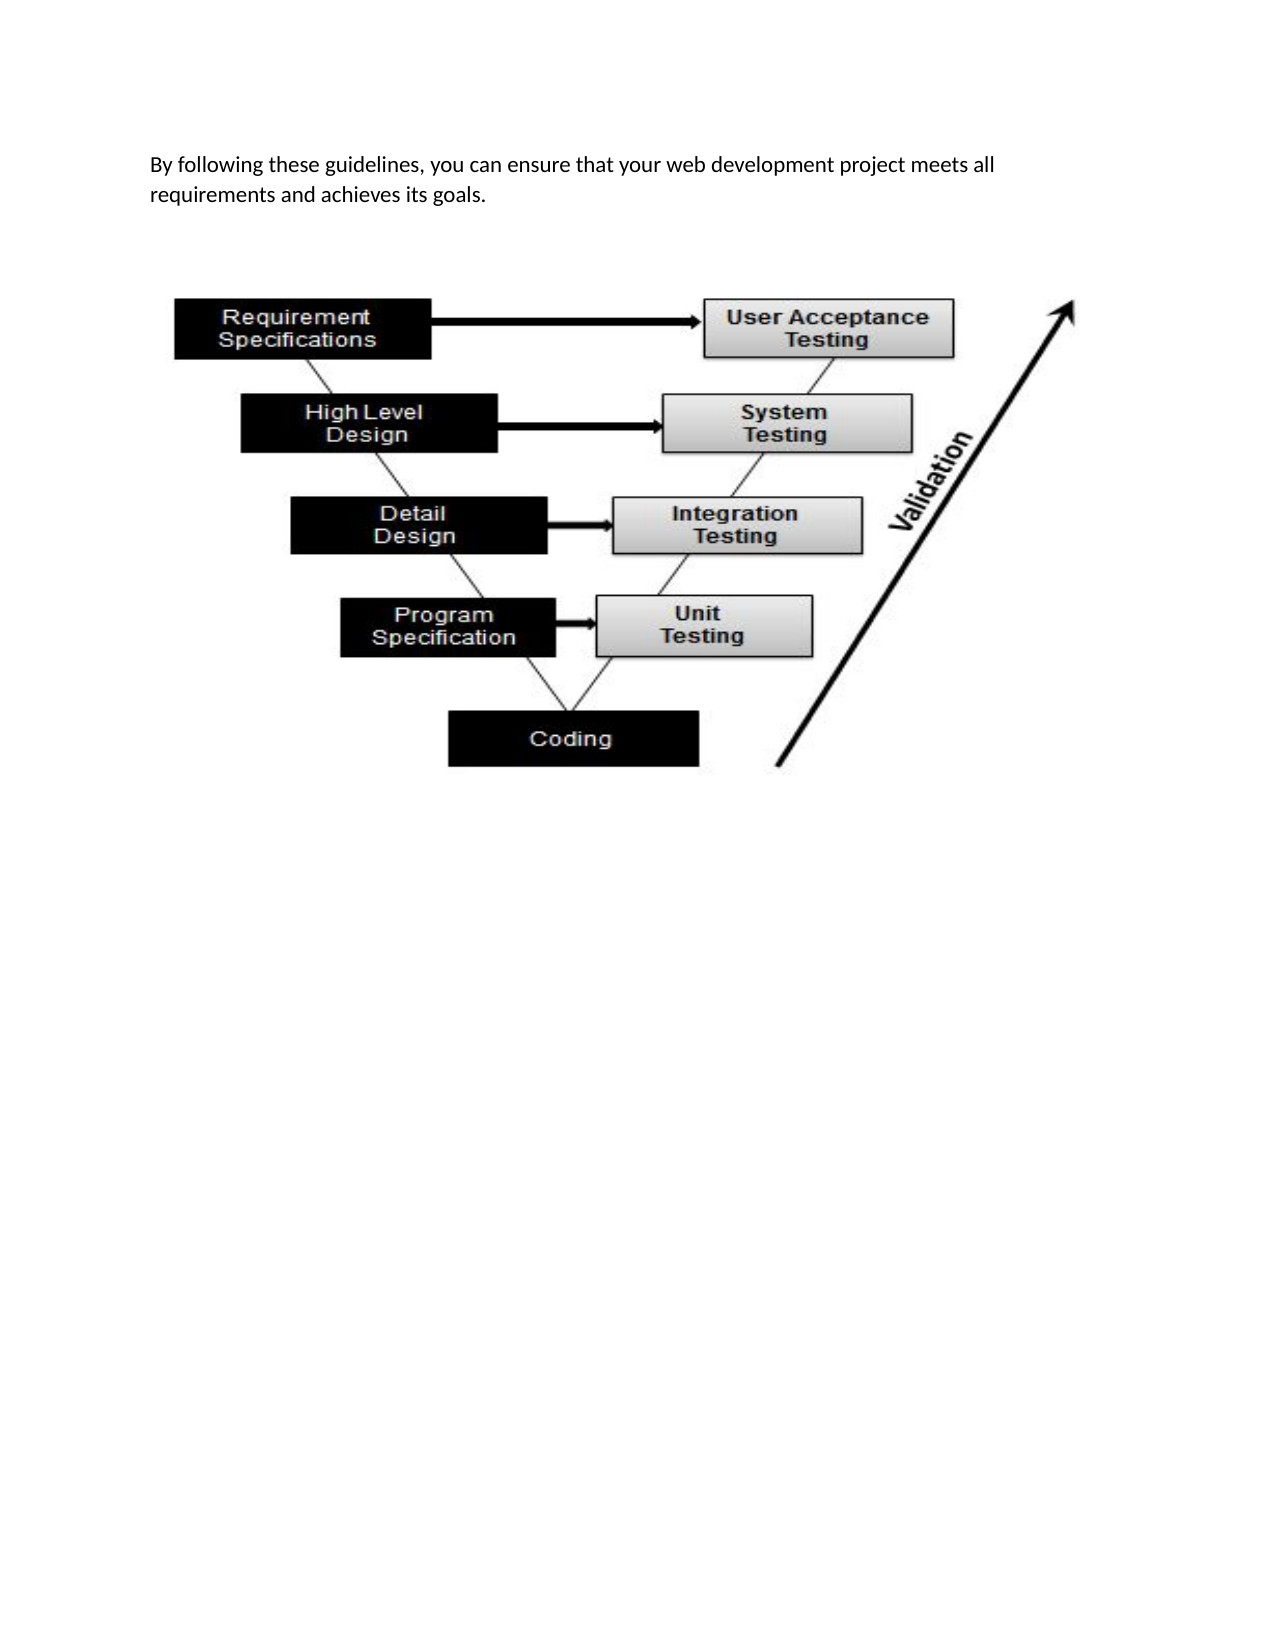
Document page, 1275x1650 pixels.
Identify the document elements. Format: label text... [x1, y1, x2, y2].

text By following these guidelines, you can ensure that your web development project meets all requirements and achieves its goals. [150, 150, 1125, 208]
picture [150, 273, 1094, 780]
